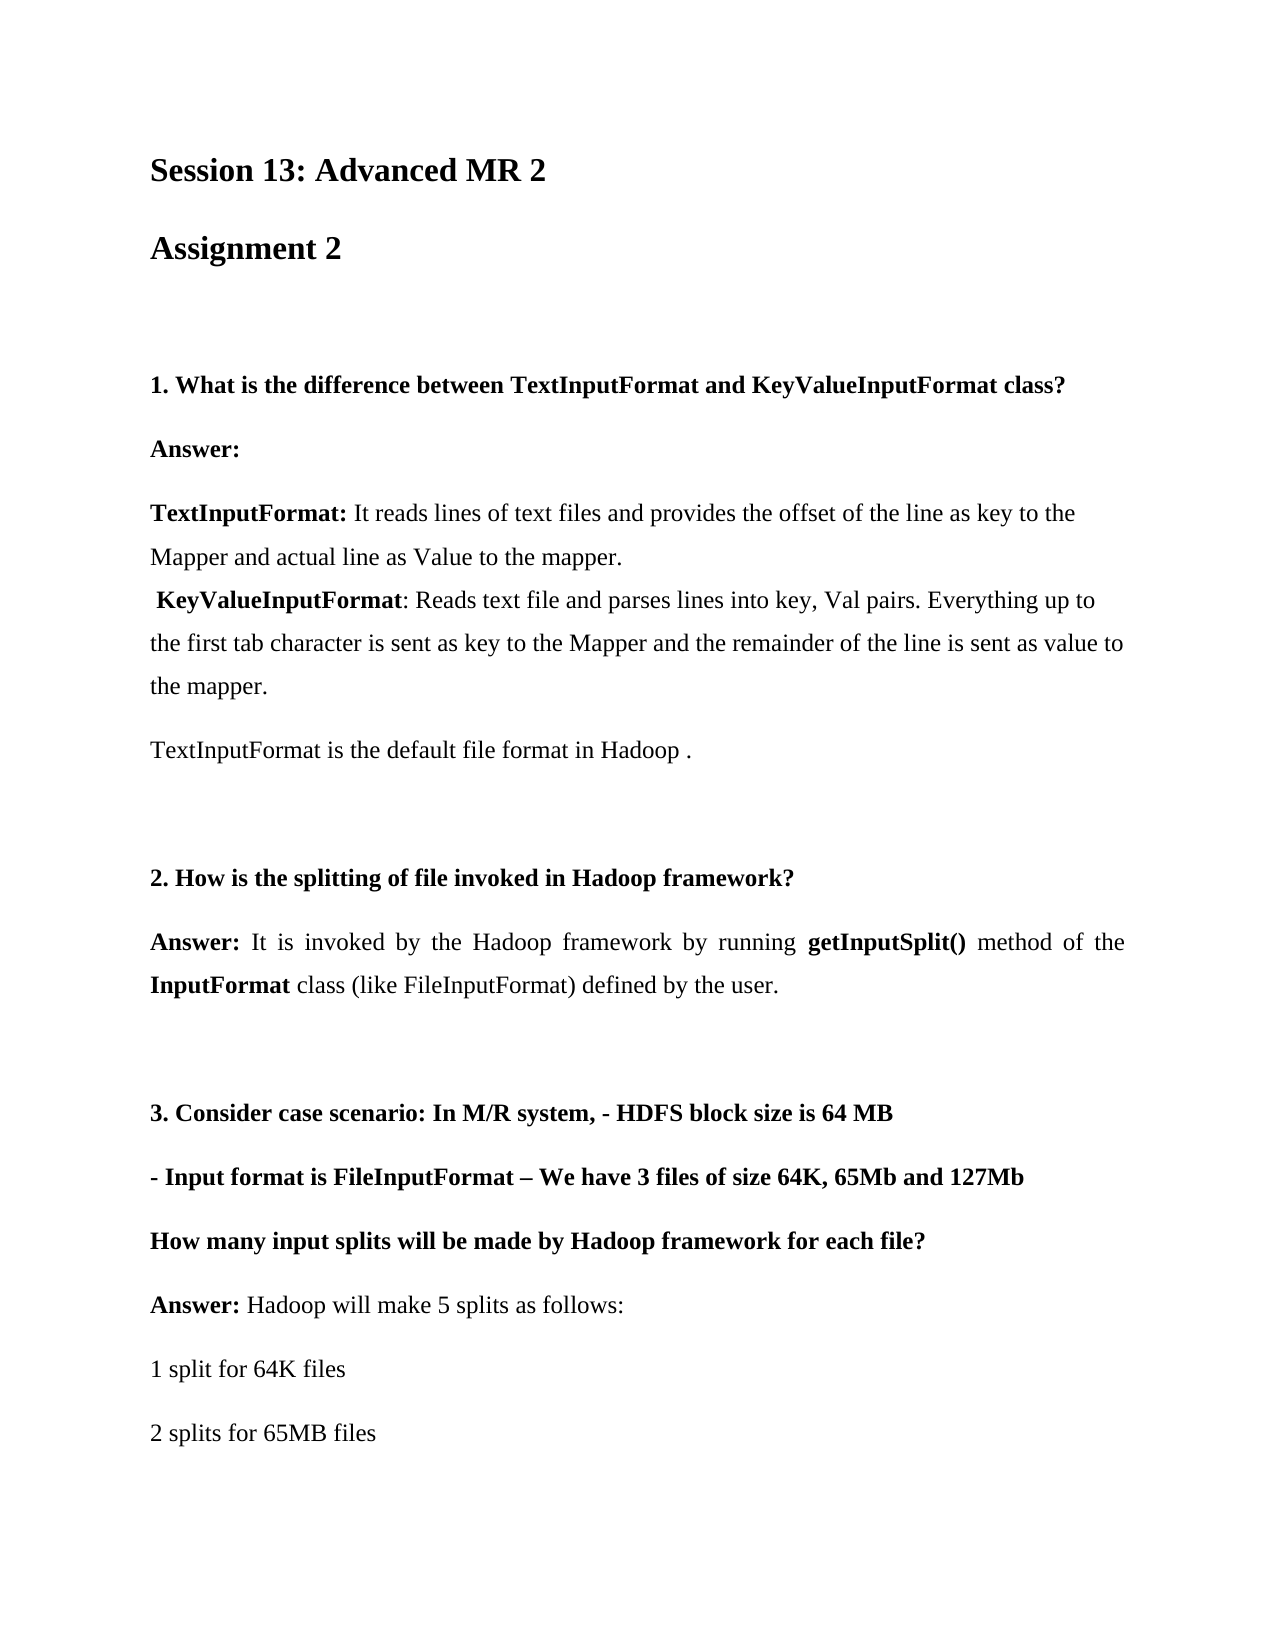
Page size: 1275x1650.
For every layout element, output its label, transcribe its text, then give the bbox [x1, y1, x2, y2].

text 2 splits for 65MB files [150, 1418, 1125, 1446]
text 2. How is the splitting of file invoked in Hadoop framework? [150, 863, 1125, 892]
text - Input format is FileInputFormat – We have 3 files of size 64K, 65Mb and 127Mb [150, 1162, 1125, 1191]
text TextInputFormat is the default file format in Hadoop . [150, 735, 1125, 764]
text TextInputFormat: It reads lines of text files and provides the offset of the line as key to the Mapper and actual line as Value to the mapper. KeyValueInputFormat: Reads text file and parses lines into key, Val pairs. Everything up to the first tab character is sent as key to the Mapper and the remainder of the line is sent as value to the mapper. [150, 498, 1125, 700]
text Answer: Hadoop will make 5 splits as follows: [150, 1290, 1125, 1318]
text Answer: [150, 434, 1125, 463]
text Assignment 2 [150, 228, 1125, 267]
text 3. Consider case scenario: In M/R system, - HDFS block size is 64 MB [150, 1098, 1125, 1127]
text Session 13: Advanced MR 2 [150, 150, 1125, 188]
text 1. What is the difference between TextInputFormat and KeyValueInputFormat class? [150, 371, 1125, 399]
text 1 split for 64K files [150, 1354, 1125, 1382]
text How many input splits will be made by Hadoop framework for each file? [150, 1226, 1125, 1254]
text Answer: It is invoked by the Hadoop framework by running getInputSplit() method of the InputFormat class (like FileInputFormat) defined by the user. [150, 927, 1125, 999]
